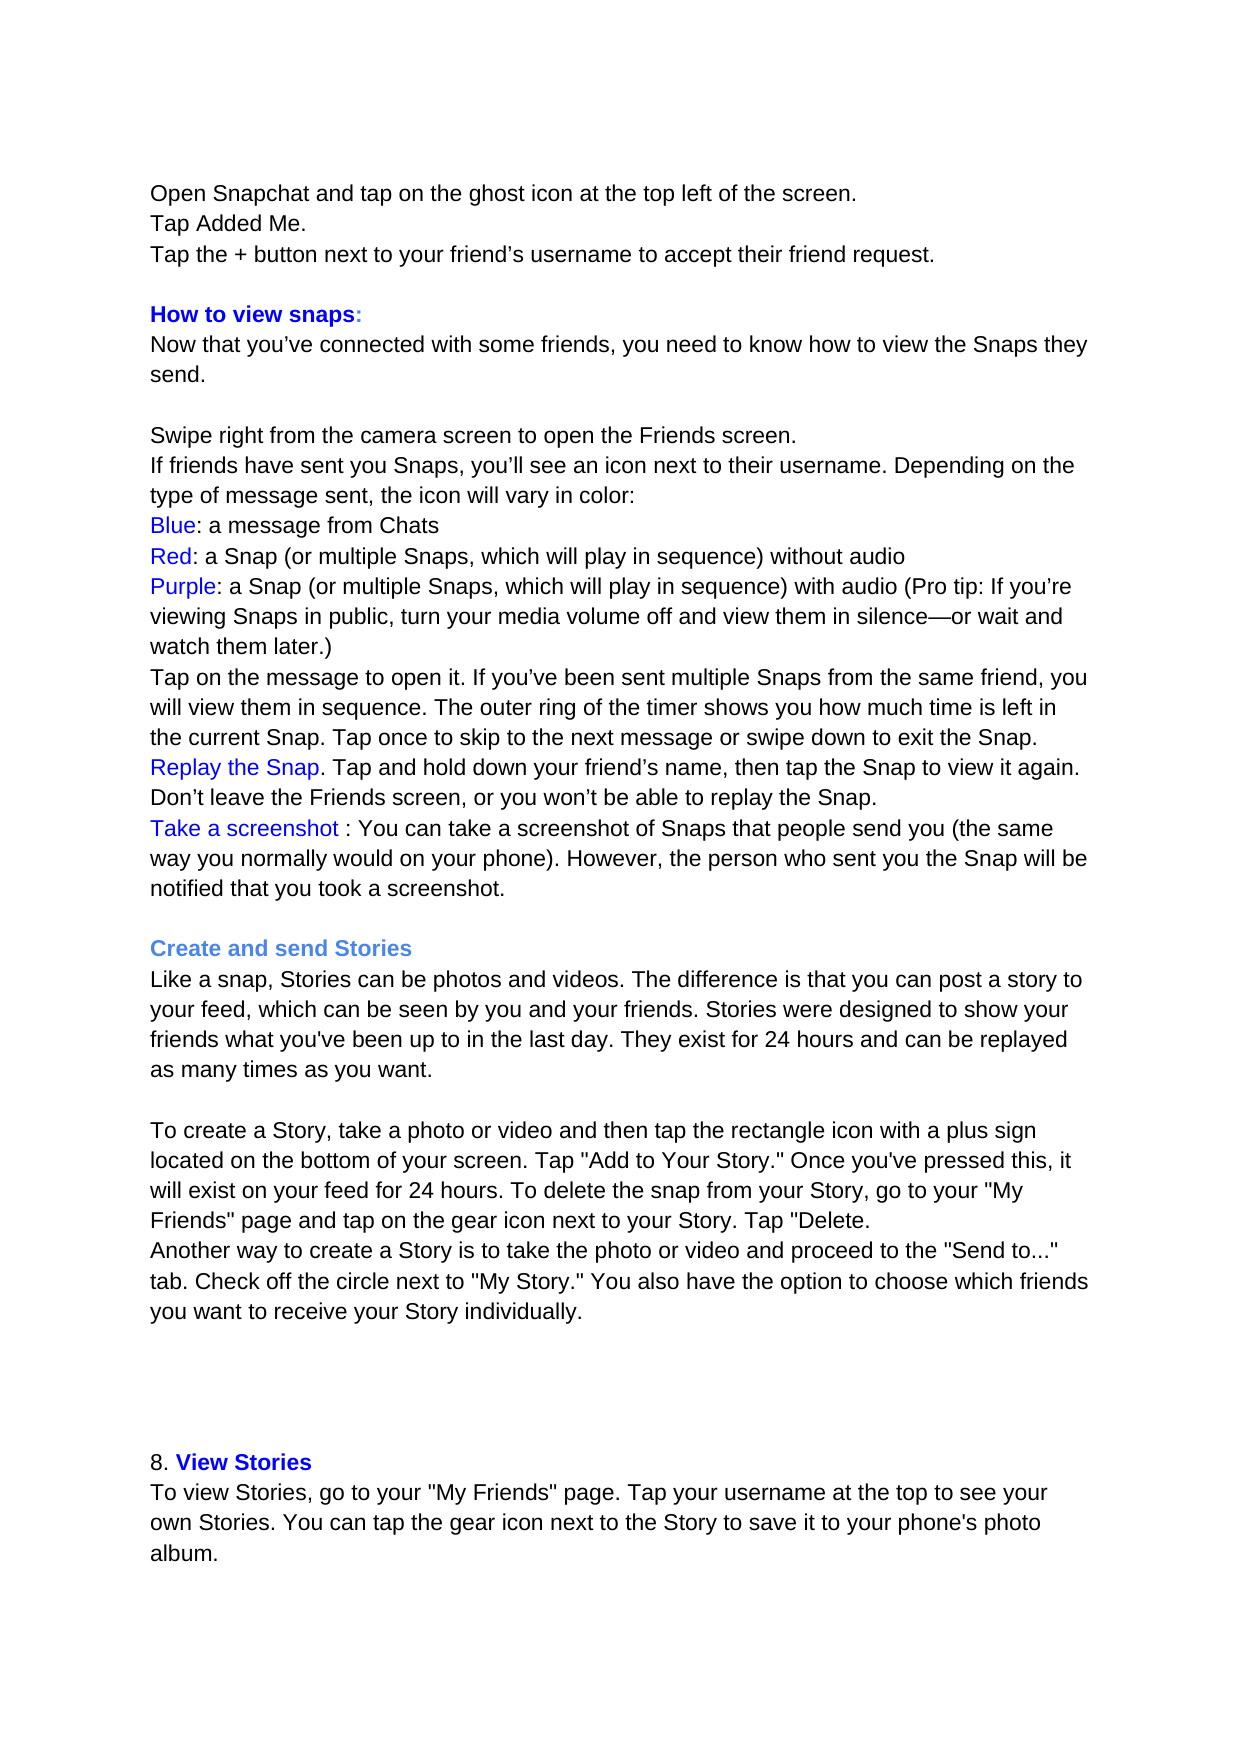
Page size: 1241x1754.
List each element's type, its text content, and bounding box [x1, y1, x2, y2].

text Red: a Snap (or multiple Snaps, which will play in sequence) without audio [150, 543, 1090, 569]
text To view Stories, go to your "My Friends" page. Tap your username at the top to see your own Stories. You can tap the gear icon next to the Story to save it to your phone's photo album. [150, 1479, 1090, 1566]
text Tap Added Me. [150, 210, 1090, 237]
text To create a Story, take a photo or video and then tap the rectangle icon with a plus sign located on the bottom of your screen. Tap "Add to Your Story." Once you've pressed this, it will exist on your feed for 24 hours. To delete the snap from your Story, go to your "My Friends" page and tap on the gear icon next to your Story. Tap "Delete. [150, 1117, 1090, 1234]
text Create and send Stories [150, 935, 1090, 962]
text 8. View Stories [150, 1449, 1090, 1475]
text Blue: a message from Chats [150, 512, 1090, 539]
text Take a screenshot : You can take a screenshot of Snaps that people send you (the same way you normally would on your phone). However, the person who sent you the Snap will be notified that you took a screenshot. [150, 814, 1090, 901]
text Now that you’ve connected with some friends, you need to know how to view the Snaps they send. [150, 331, 1090, 388]
text Purple: a Snap (or multiple Snaps, which will play in sequence) with audio (Pro tip: If you’re viewing Snaps in public, turn your media volume off and view them in silence—or wait and watch them later.) [150, 573, 1090, 660]
text Tap on the message to open it. If you’ve been sent multiple Snaps from the same friend, you will view them in sequence. The outer ring of the timer shows you how much time is left in the current Snap. Tap once to skip to the next message or swipe down to exit the Snap. [150, 663, 1090, 750]
text How to view snaps: [150, 301, 1090, 327]
text Replay the Snap. Tap and hold down your friend’s name, then tap the Snap to view it again. Don’t leave the Friends screen, or you won’t be able to replay the Snap. [150, 754, 1090, 811]
text Swipe right from the camera screen to open the Friends screen. [150, 422, 1090, 448]
text Another way to create a Story is to take the photo or video and proceed to the "Send to..." tab. Check off the circle next to "My Story." You also have the option to choose which friends you want to receive your Story individually. [150, 1237, 1090, 1324]
text If friends have sent you Snaps, you’ll see an icon next to their username. Depending on the type of message sent, the icon will vary in color: [150, 452, 1090, 509]
text Open Snapchat and tap on the ghost icon at the top left of the screen. [150, 180, 1090, 207]
text Like a snap, Stories can be photos and videos. The difference is that you can post a story to your feed, which can be seen by you and your friends. Stories were designed to show your friends what you've been up to in the last day. They exist for 24 hours and can be replayed as many times as you want. [150, 966, 1090, 1083]
text Tap the + button next to your friend’s username to accept their friend request. [150, 241, 1090, 267]
